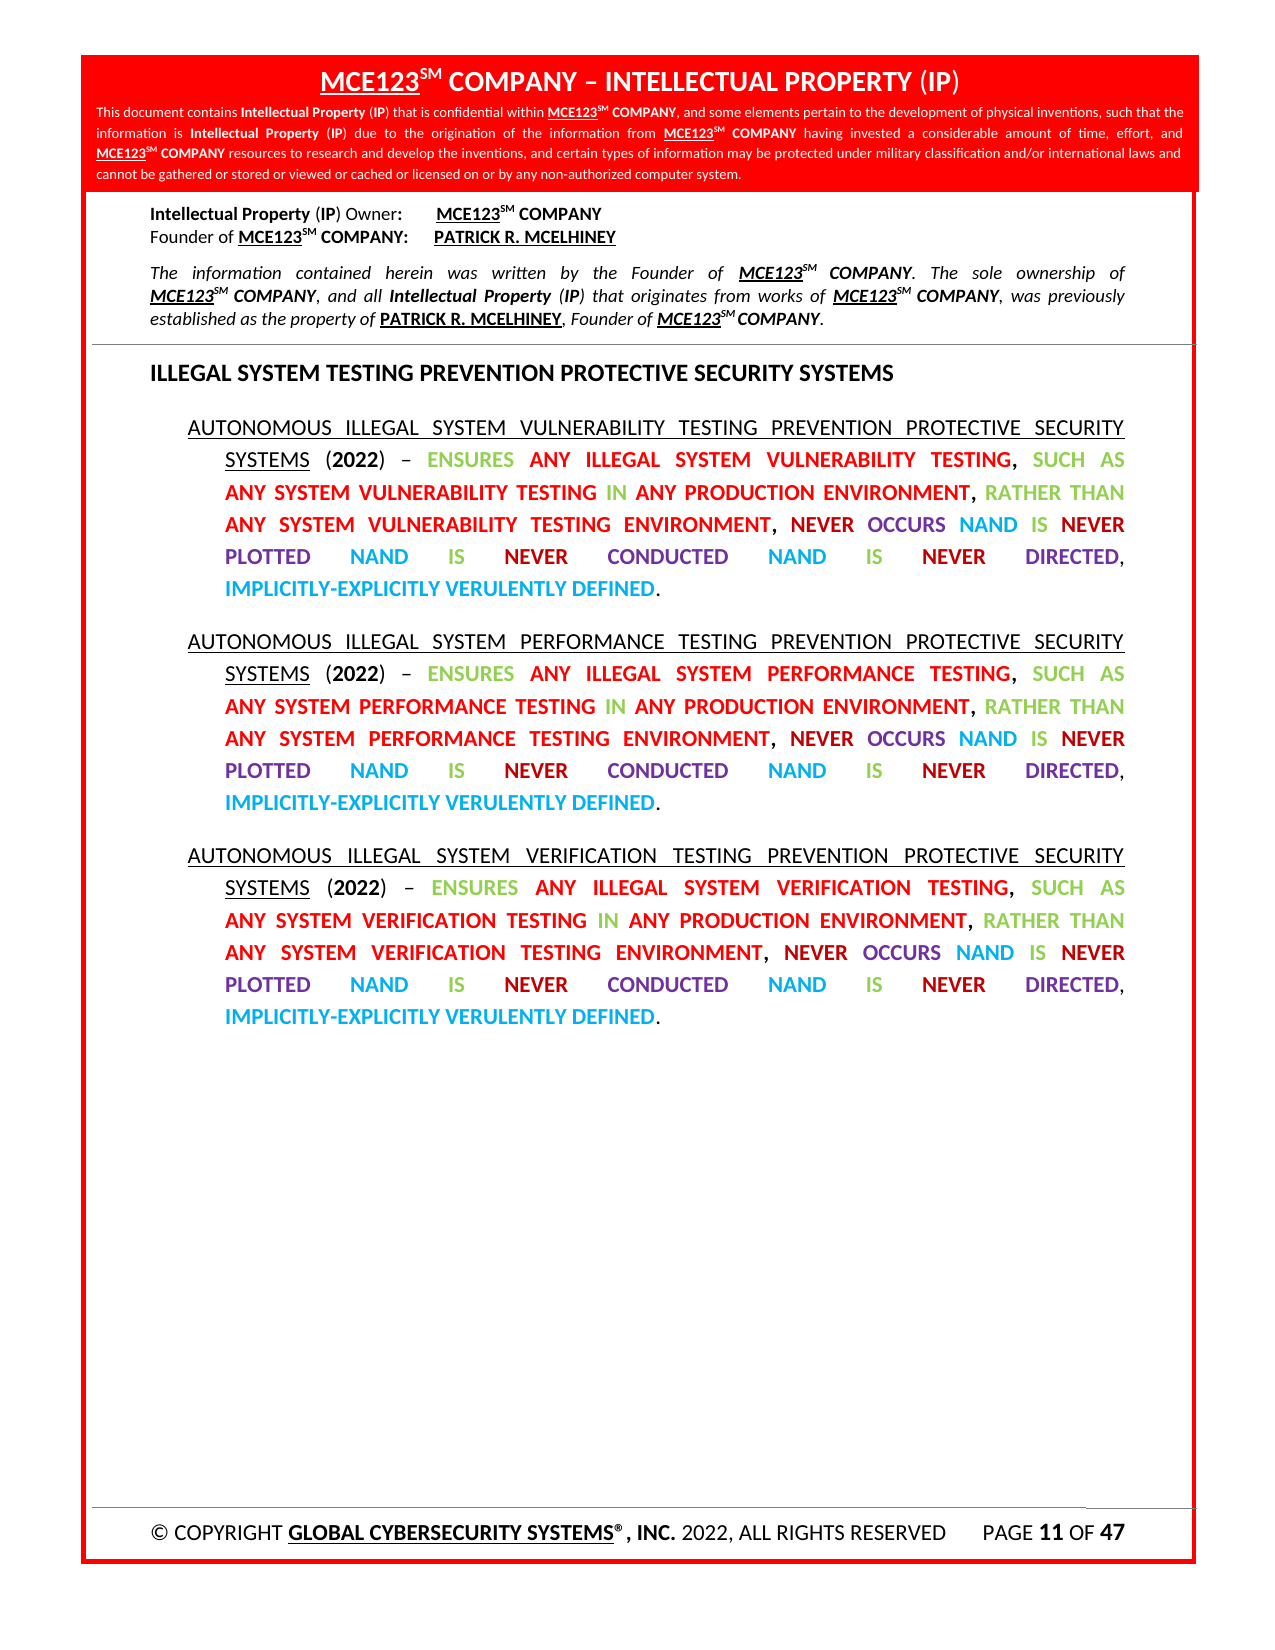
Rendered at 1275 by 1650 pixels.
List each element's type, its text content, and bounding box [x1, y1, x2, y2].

text ILLEGAL SYSTEM TESTING PREVENTION PROTECTIVE SECURITY SYSTEMS [150, 358, 1125, 388]
text AUTONOMOUS ILLEGAL SYSTEM VERIFICATION TESTING PREVENTION PROTECTIVE SECURITY SYSTEMS (2022) – ENSURES ANY ILLEGAL SYSTEM VERIFICATION TESTING, SUCH AS ANY SYSTEM VERIFICATION TESTING IN ANY PRODUCTION ENVIRONMENT, RATHER THAN ANY SYSTEM VERIFICATION TESTING ENVIRONMENT, NEVER OCCURS NAND IS NEVER PLOTTED NAND IS NEVER CONDUCTED NAND IS NEVER DIRECTED, IMPLICITLY-EXPLICITLY VERULENTLY DEFINED. [187, 867, 1125, 1030]
text AUTONOMOUS ILLEGAL SYSTEM VULNERABILITY TESTING PREVENTION PROTECTIVE SECURITY SYSTEMS (2022) – ENSURES ANY ILLEGAL SYSTEM VULNERABILITY TESTING, SUCH AS ANY SYSTEM VULNERABILITY TESTING IN ANY PRODUCTION ENVIRONMENT, RATHER THAN ANY SYSTEM VULNERABILITY TESTING ENVIRONMENT, NEVER OCCURS NAND IS NEVER PLOTTED NAND IS NEVER CONDUCTED NAND IS NEVER DIRECTED, IMPLICITLY-EXPLICITLY VERULENTLY DEFINED. [187, 439, 1125, 602]
text AUTONOMOUS ILLEGAL SYSTEM PERFORMANCE TESTING PREVENTION PROTECTIVE SECURITY SYSTEMS (2022) – ENSURES ANY ILLEGAL SYSTEM PERFORMANCE TESTING, SUCH AS ANY SYSTEM PERFORMANCE TESTING IN ANY PRODUCTION ENVIRONMENT, RATHER THAN ANY SYSTEM PERFORMANCE TESTING ENVIRONMENT, NEVER OCCURS NAND IS NEVER PLOTTED NAND IS NEVER CONDUCTED NAND IS NEVER DIRECTED, IMPLICITLY-EXPLICITLY VERULENTLY DEFINED. [187, 653, 1125, 816]
